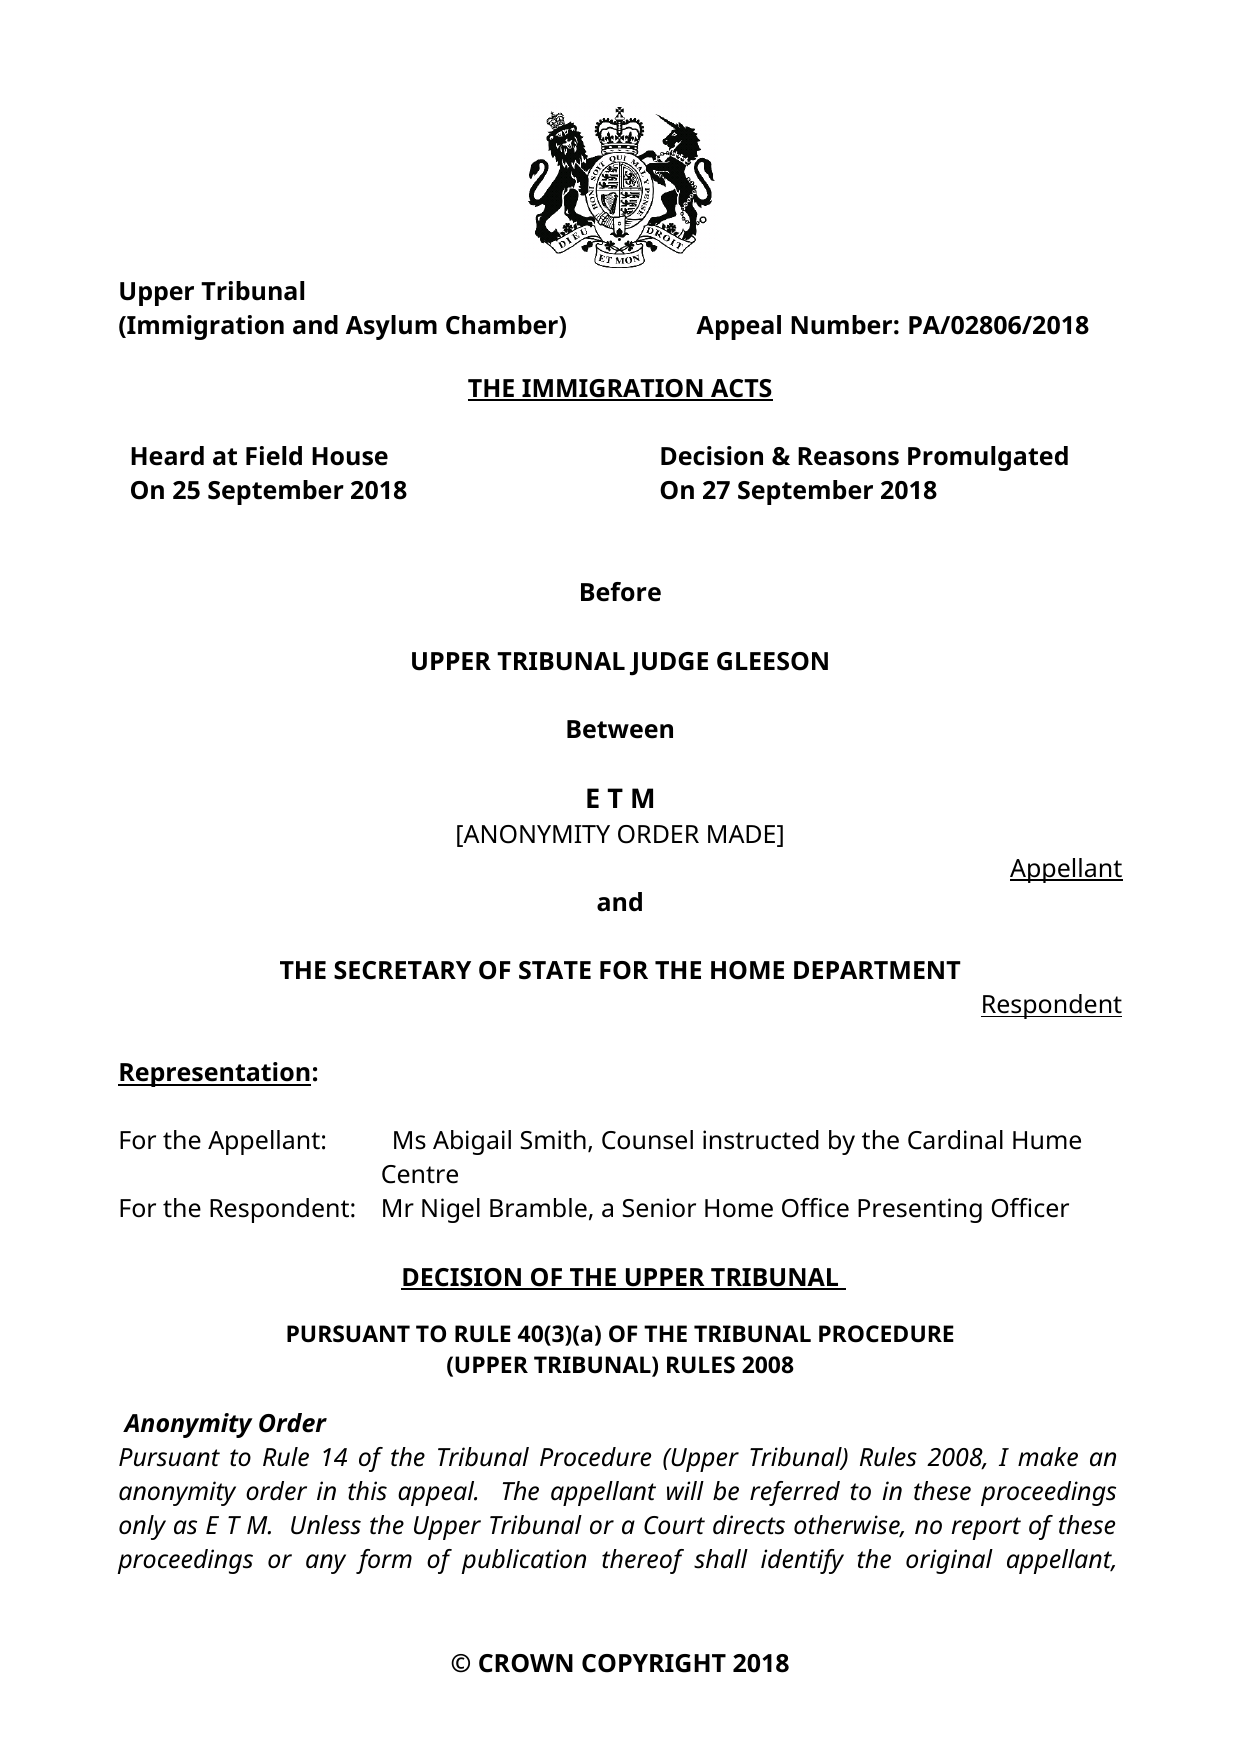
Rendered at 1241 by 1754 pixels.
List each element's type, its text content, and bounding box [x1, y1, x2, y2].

picture [522, 102, 719, 274]
text Upper Tribunal [118, 274, 1131, 308]
text [ANONYMITY ORDER MADE] [118, 816, 1122, 850]
text UPPER TRIBUNAL JUDGE GLEESON [118, 643, 1122, 677]
text Representation: [118, 1055, 1122, 1089]
text (UPPER TRIBUNAL) RULES 2008 [118, 1349, 1122, 1381]
text For the Appellant: Ms Abigail Smith, Counsel instructed by the Cardinal Hume [118, 1123, 1122, 1157]
text PURSUANT TO RULE 40(3)(a) OF THE TRIBUNAL PROCEDURE [118, 1318, 1122, 1349]
text (Immigration and Asylum Chamber) Appeal Number: PA/02806/2018 [118, 308, 1131, 342]
text Respondent [118, 987, 1122, 1021]
text THE IMMIGRATION ACTS [118, 371, 1122, 405]
text For the Respondent: Mr Nigel Bramble, a Senior Home Office Presenting Officer [118, 1191, 1122, 1225]
text Anonymity Order [118, 1406, 1122, 1440]
table_header Decision & Reasons Promulgated [635, 439, 1161, 473]
text Between [118, 711, 1122, 745]
table_cell On 25 September 2018 [118, 473, 635, 507]
text DECISION OF THE UPPER TRIBUNAL [118, 1259, 1122, 1293]
text Before [118, 575, 1122, 609]
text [118, 1440, 1122, 1576]
table_cell On 27 September 2018 [635, 473, 1161, 507]
text THE SECRETARY OF STATE FOR THE HOME DEPARTMENT [118, 953, 1122, 987]
text and [118, 884, 1122, 918]
text Centre [118, 1157, 1122, 1191]
table_header Heard at Field House [118, 439, 635, 473]
text E T M [118, 779, 1122, 816]
text Appellant [118, 850, 1122, 884]
